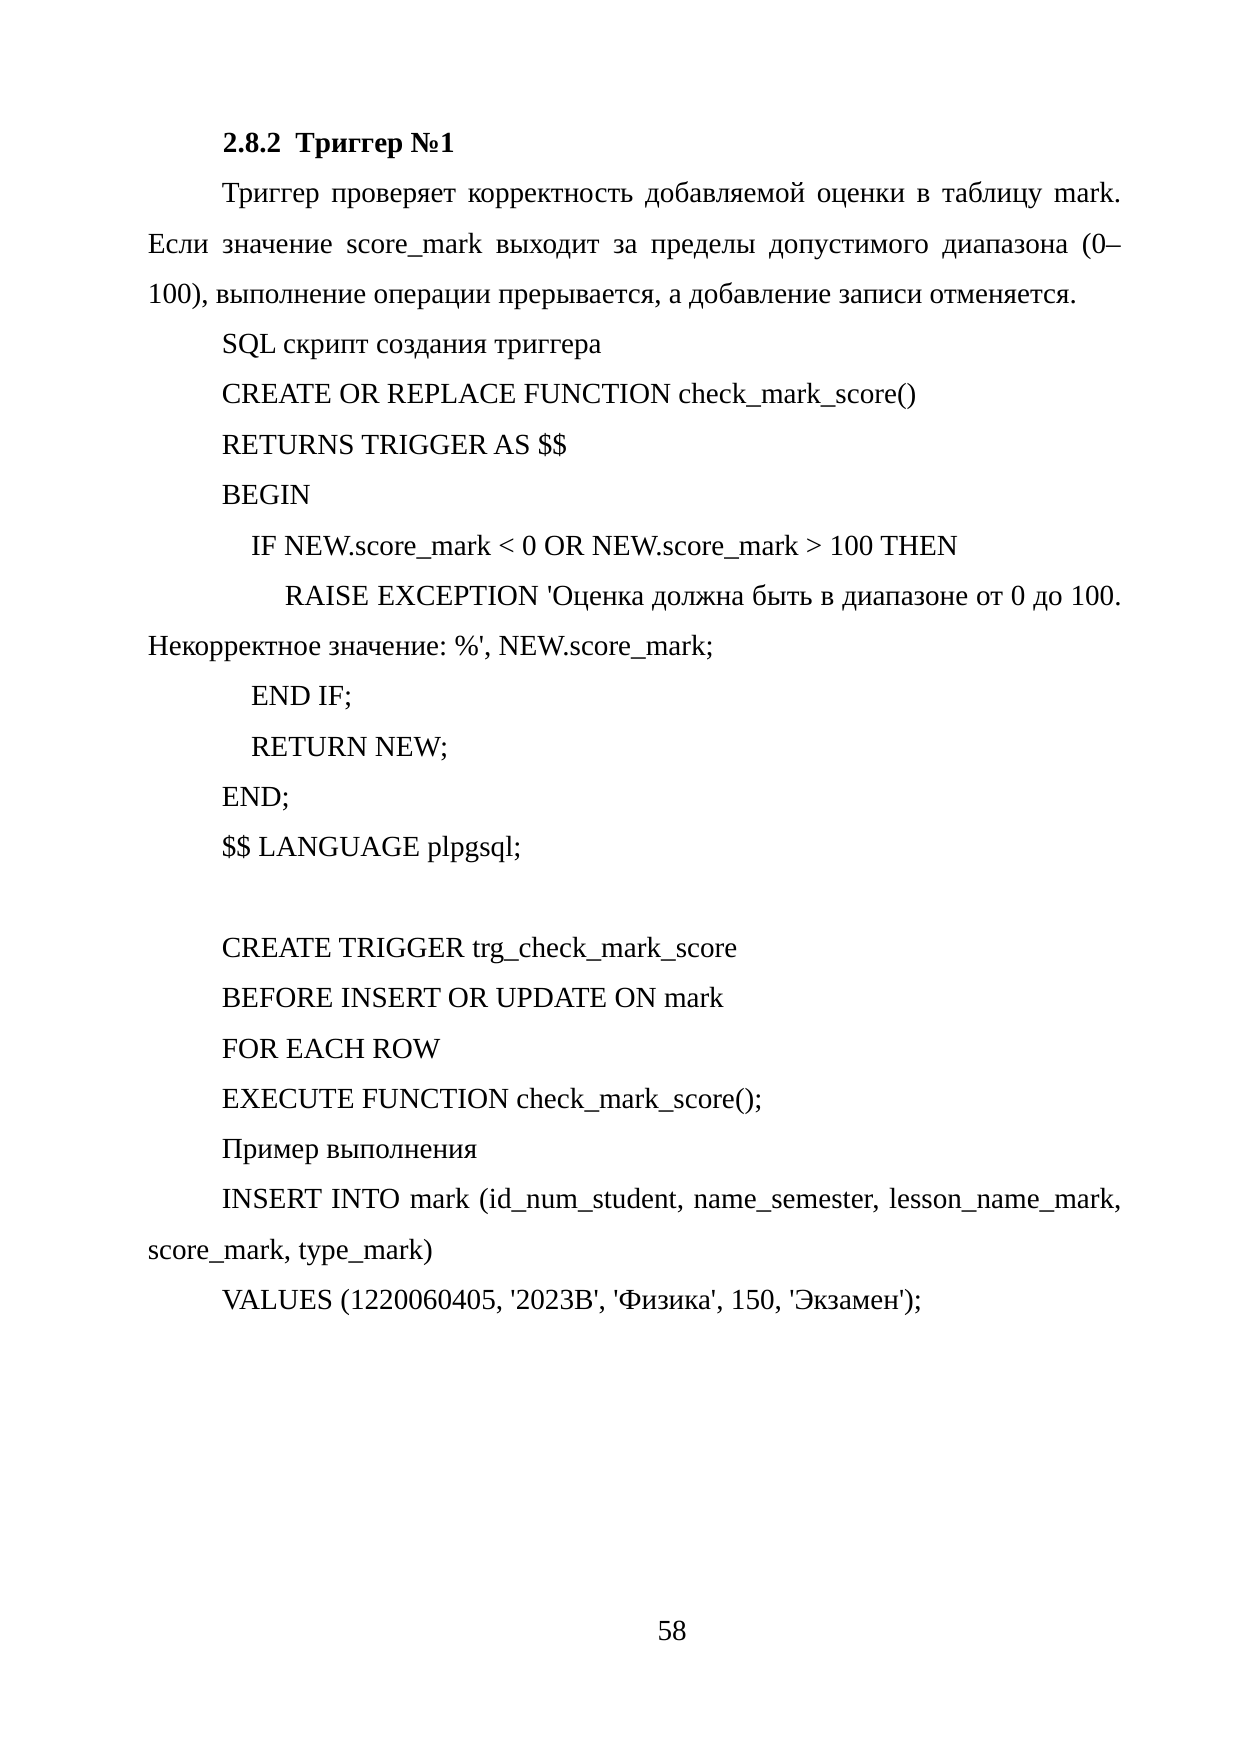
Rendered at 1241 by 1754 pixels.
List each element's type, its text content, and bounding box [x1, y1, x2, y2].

text END IF; [148, 678, 1122, 712]
text Триггер проверяет корректность добавляемой оценки в таблицу mark. Если значение score_mark выходит за пределы допустимого диапазона (0–100), выполнение операции прерывается, а добавление записи отменяется. [148, 175, 1122, 309]
text CREATE TRIGGER trg_check_mark_score [148, 930, 1122, 964]
text INSERT INTO mark (id_num_student, name_semester, lesson_name_mark, score_mark, type_mark) [148, 1182, 1122, 1266]
text Пример выполнения [148, 1131, 1122, 1165]
text END; [148, 779, 1122, 813]
text $$ LANGUAGE plpgsql; [148, 829, 1122, 863]
text RETURN NEW; [148, 729, 1122, 762]
text CREATE OR REPLACE FUNCTION check_mark_score() [148, 377, 1122, 410]
text BEFORE INSERT OR UPDATE ON mark [148, 980, 1122, 1014]
text IF NEW.score_mark < 0 OR NEW.score_mark > 100 THEN [148, 528, 1122, 561]
subtitle Триггер №1 [148, 125, 1122, 159]
text SQL скрипт создания триггера [148, 326, 1122, 360]
text RAISE EXCEPTION 'Оценка должна быть в диапазоне от 0 до 100. Некорректное значение: %', NEW.score_mark; [148, 578, 1122, 662]
text BEGIN [148, 477, 1122, 511]
text VALUES (1220060405, '2023В', 'Физика', 150, 'Экзамен'); [148, 1282, 1122, 1316]
text FOR EACH ROW [148, 1031, 1122, 1064]
text EXECUTE FUNCTION check_mark_score(); [148, 1081, 1122, 1114]
text RETURNS TRIGGER AS $$ [148, 427, 1122, 461]
